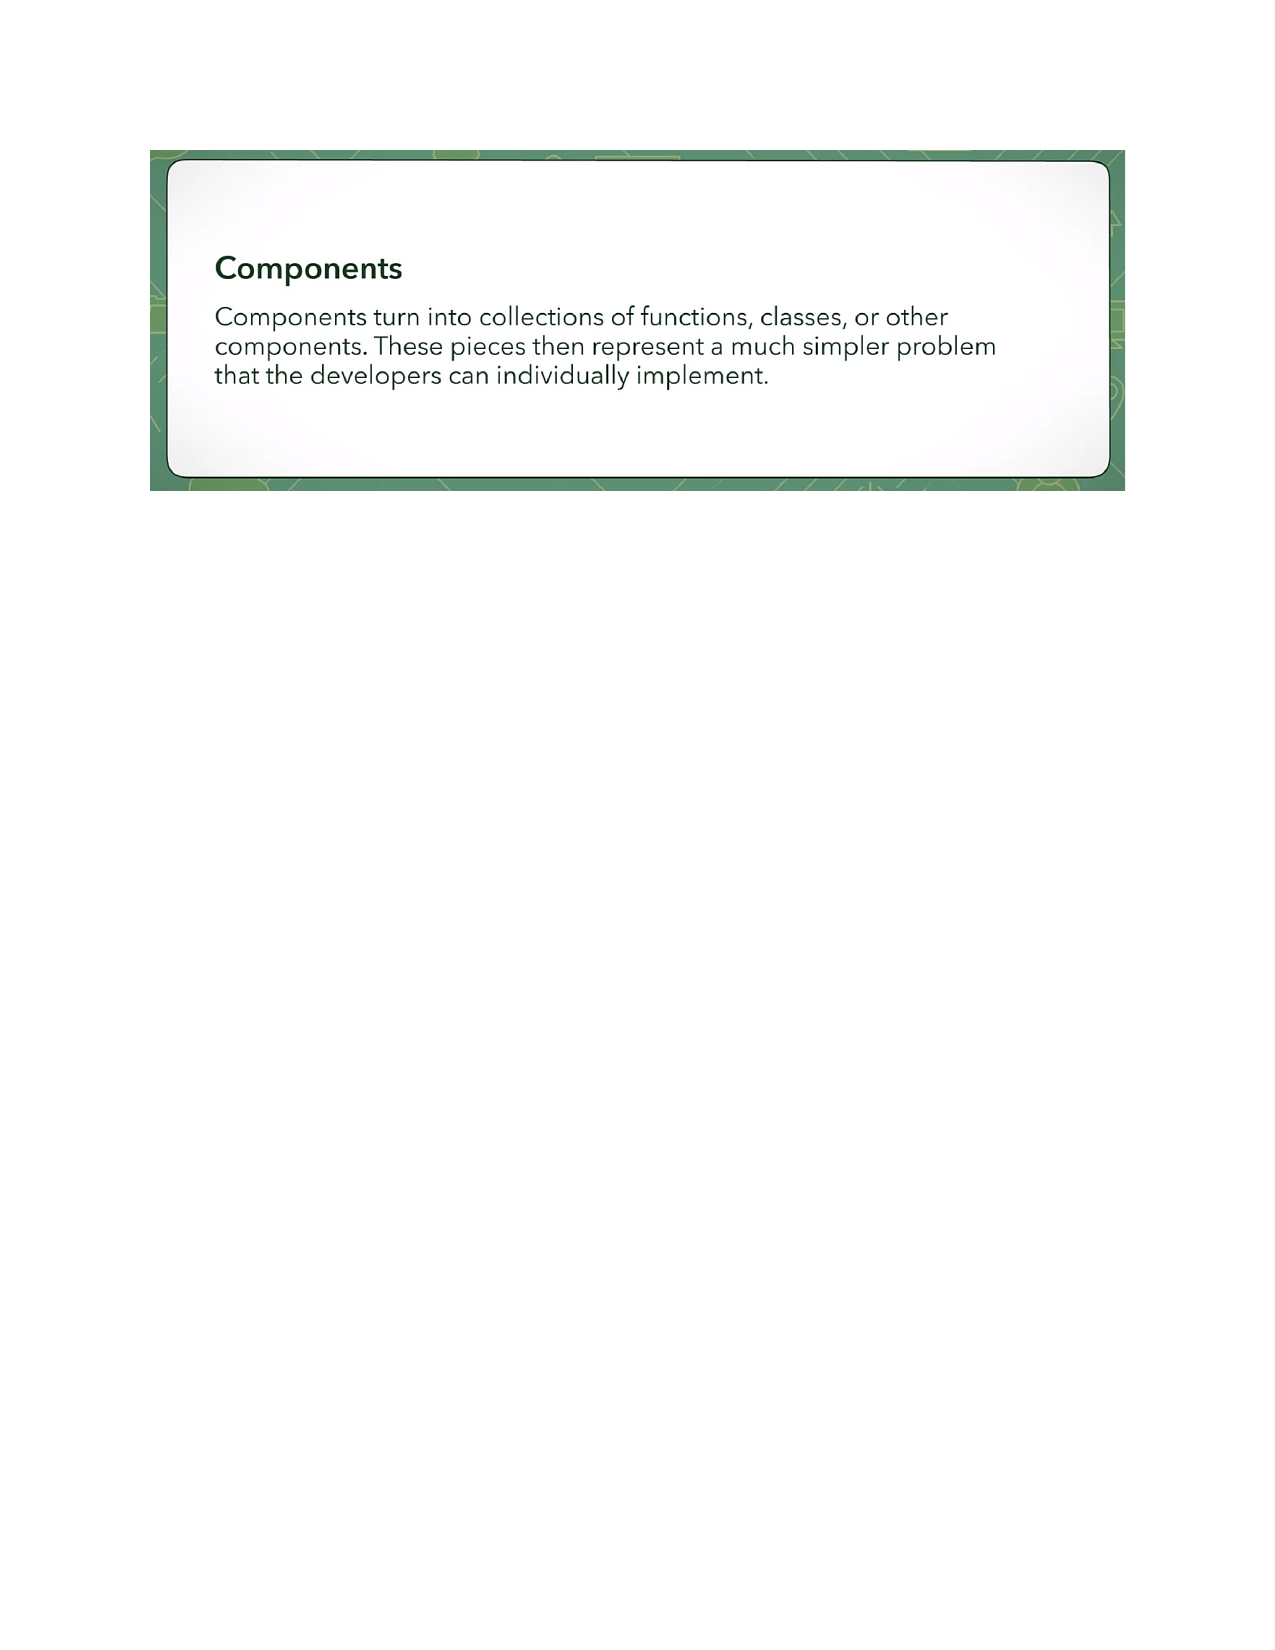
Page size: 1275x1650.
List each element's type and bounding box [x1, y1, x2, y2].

picture [150, 150, 1125, 491]
